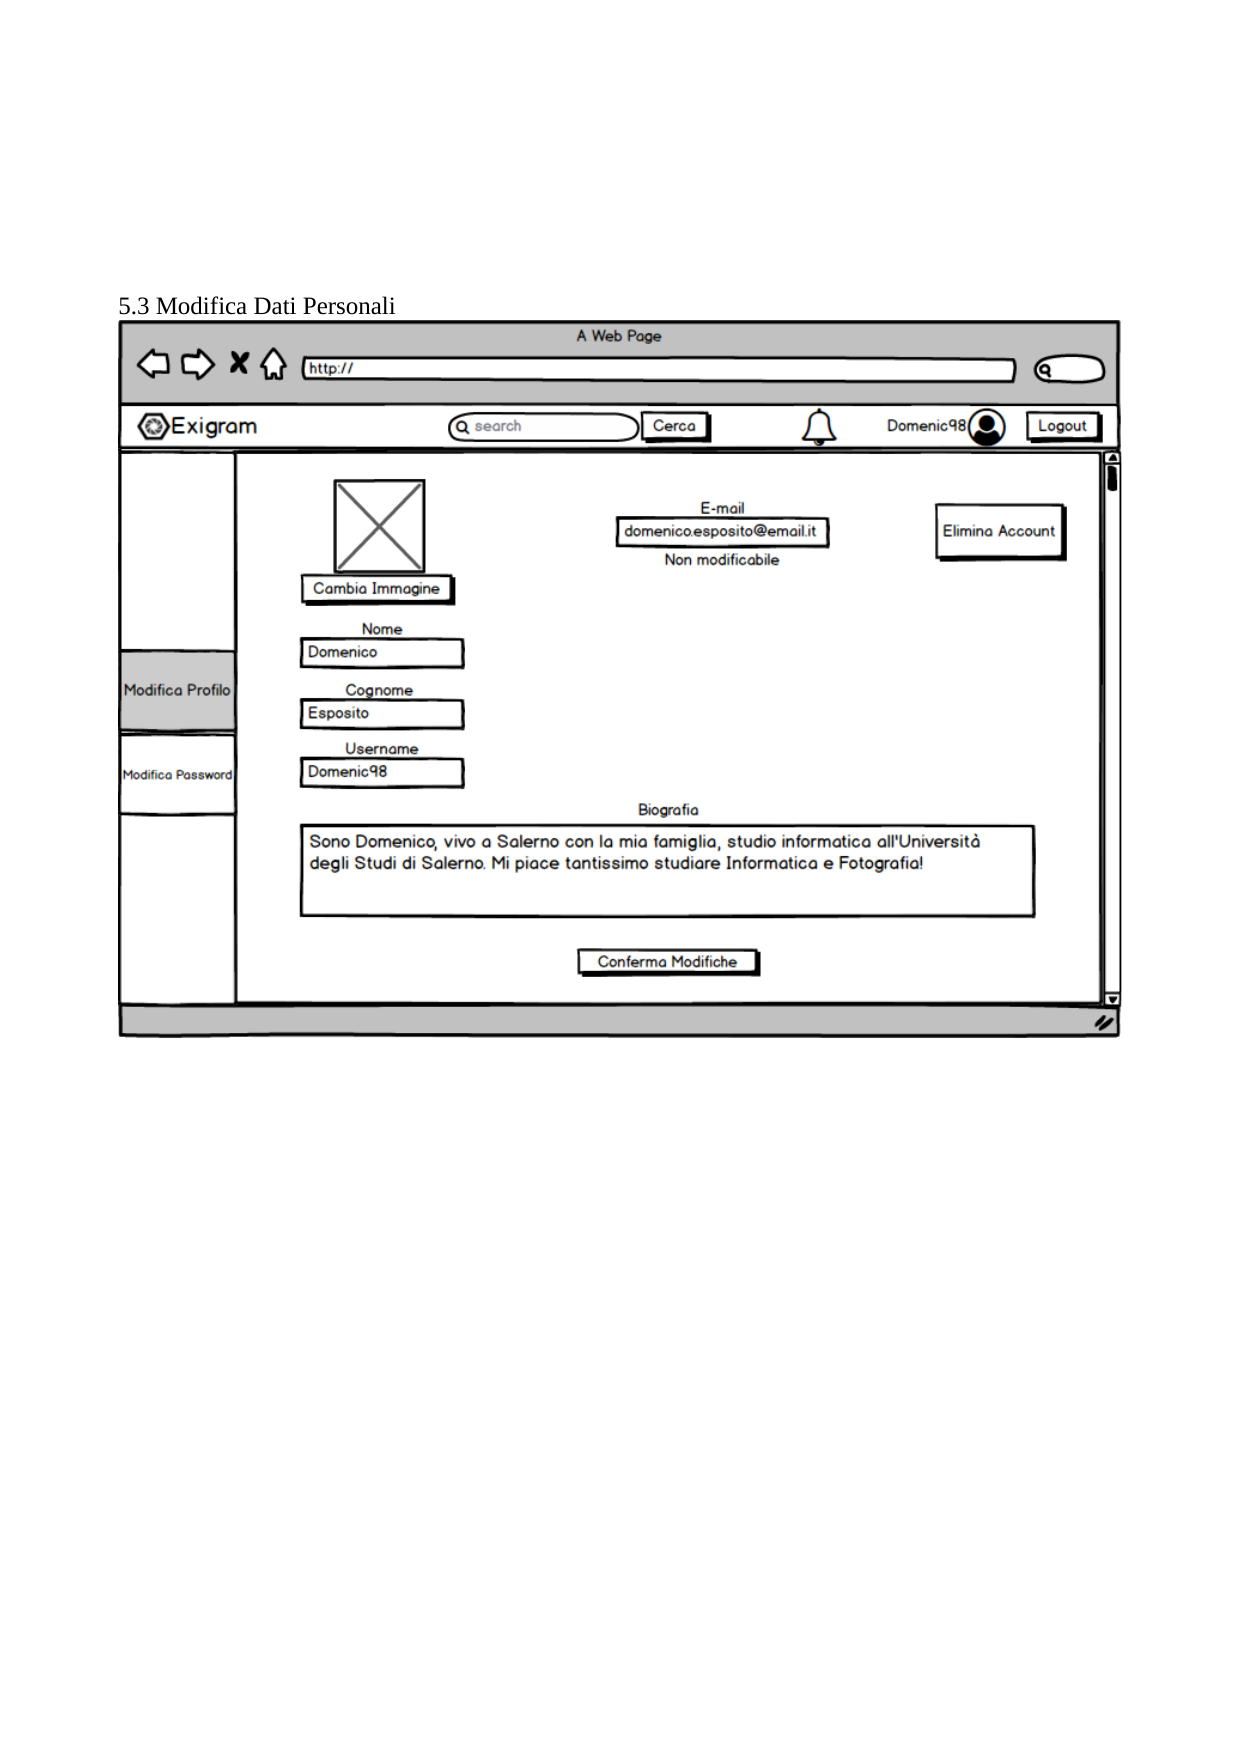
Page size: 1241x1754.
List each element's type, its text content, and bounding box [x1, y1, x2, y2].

text 5.3 Modifica Dati Personali [118, 291, 1122, 320]
picture [118, 320, 1122, 1038]
